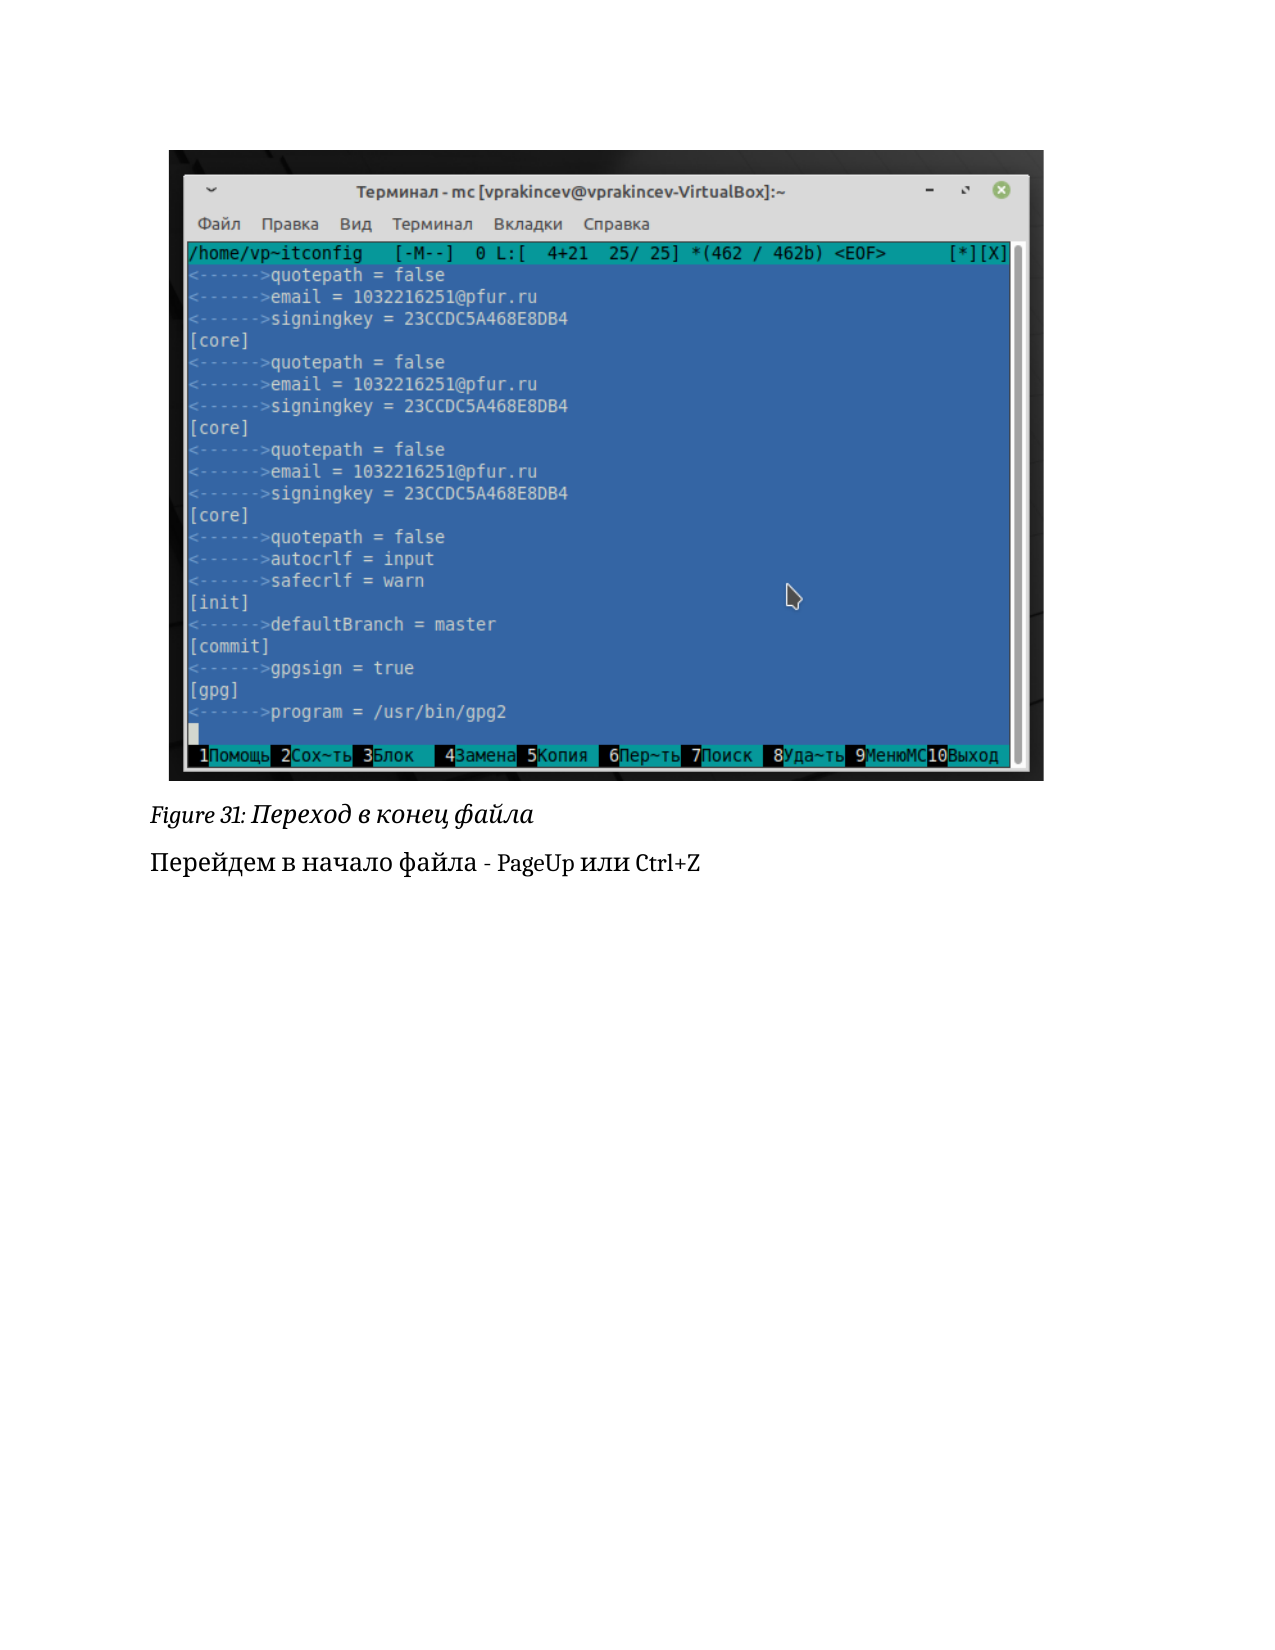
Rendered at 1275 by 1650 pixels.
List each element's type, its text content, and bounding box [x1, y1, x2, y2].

text Перейдем в начало файла - PageUp или Ctrl+Z [150, 849, 1125, 877]
picture [168, 150, 1044, 781]
text Figure 31: Переход в конец файла [150, 801, 1125, 830]
